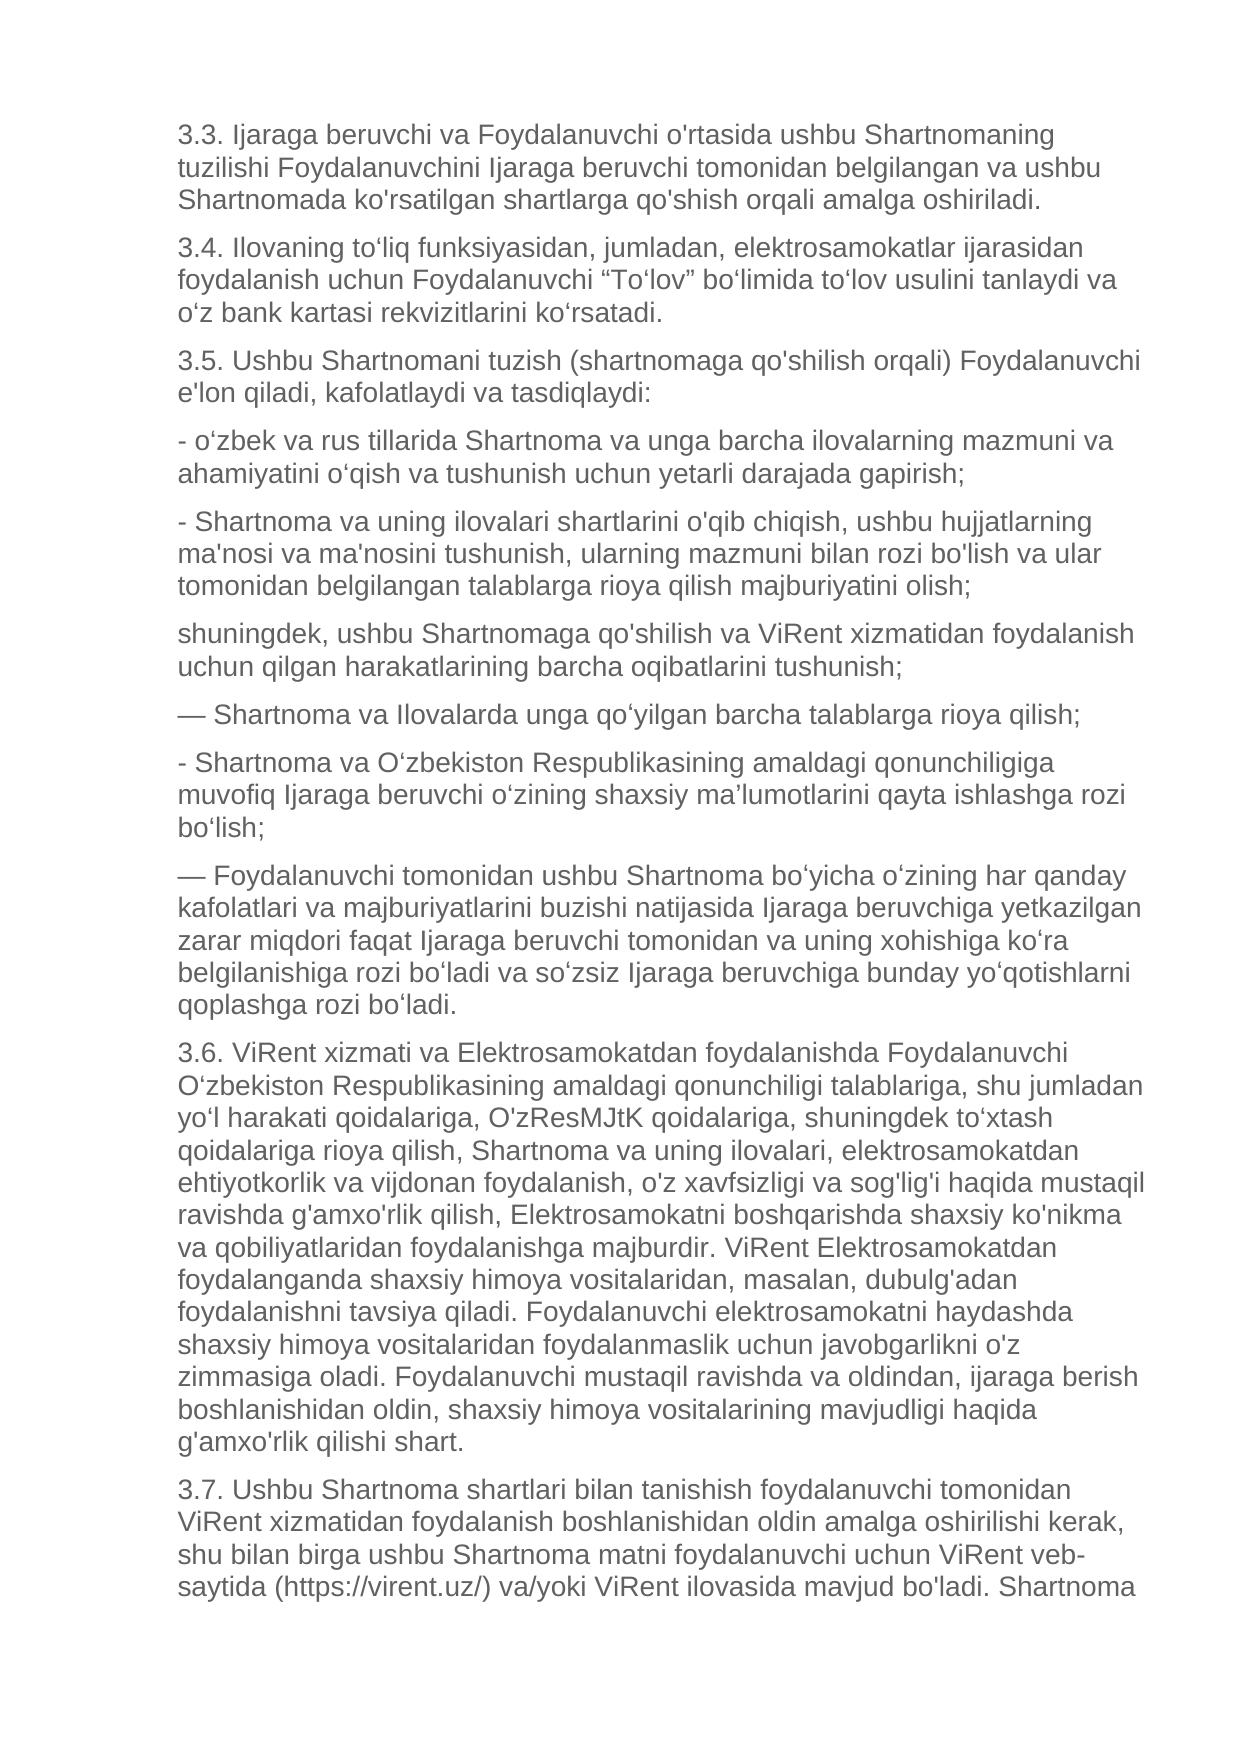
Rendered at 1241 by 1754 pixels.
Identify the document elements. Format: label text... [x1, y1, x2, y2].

text — Shartnoma va Ilovalarda unga qoʻyilgan barcha talablarga rioya qilish; [177, 698, 1152, 730]
text - Shartnoma va uning ilovalari shartlarini o'qib chiqish, ushbu hujjatlarning ma'nosi va ma'nosini tushunish, ularning mazmuni bilan rozi bo'lish va ular tomonidan belgilangan talablarga rioya qilish majburiyatini olish; [177, 504, 1152, 602]
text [177, 1473, 1152, 1603]
text 3.4. Ilovaning to‘liq funksiyasidan, jumladan, elektrosamokatlar ijarasidan foydalanish uchun Foydalanuvchi “To‘lov” bo‘limida to‘lov usulini tanlaydi va o‘z bank kartasi rekvizitlarini ko‘rsatadi. [177, 231, 1152, 328]
text shuningdek, ushbu Shartnomaga qo'shilish va ViRent xizmatidan foydalanish uchun qilgan harakatlarining barcha oqibatlarini tushunish; [177, 617, 1152, 682]
text 3.6. ViRent xizmati va Elektrosamokatdan foydalanishda Foydalanuvchi O‘zbekiston Respublikasining amaldagi qonunchiligi talablariga, shu jumladan yo‘l harakati qoidalariga, O'zResMJtK qoidalariga, shuningdek to‘xtash qoidalariga rioya qilish, Shartnoma va uning ilovalari, elektrosamokatdan ehtiyotkorlik va vijdonan foydalanish, o'z xavfsizligi va sog'lig'i haqida mustaqil ravishda g'amxo'rlik qilish, Elektrosamokatni boshqarishda shaxsiy ko'nikma va qobiliyatlaridan foydalanishga majburdir. ViRent Elektrosamokatdan foydalanganda shaxsiy himoya vositalaridan, masalan, dubulg'adan foydalanishni tavsiya qiladi. Foydalanuvchi elektrosamokatni haydashda shaxsiy himoya vositalaridan foydalanmaslik uchun javobgarlikni o'z zimmasiga oladi. Foydalanuvchi mustaqil ravishda va oldindan, ijaraga berish boshlanishidan oldin, shaxsiy himoya vositalarining mavjudligi haqida g'amxo'rlik qilishi shart. [177, 1036, 1152, 1457]
text - Shartnoma va O‘zbekiston Respublikasining amaldagi qonunchiligiga muvofiq Ijaraga beruvchi o‘zining shaxsiy ma’lumotlarini qayta ishlashga rozi bo‘lish; [177, 746, 1152, 843]
text — Foydalanuvchi tomonidan ushbu Shartnoma boʻyicha oʻzining har qanday kafolatlari va majburiyatlarini buzishi natijasida Ijaraga beruvchiga yetkazilgan zarar miqdori faqat Ijaraga beruvchi tomonidan va uning xohishiga koʻra belgilanishiga rozi boʻladi va soʻzsiz Ijaraga beruvchiga bunday yoʻqotishlarni qoplashga rozi boʻladi. [177, 859, 1152, 1021]
text - o‘zbek va rus tillarida Shartnoma va unga barcha ilovalarning mazmuni va ahamiyatini o‘qish va tushunish uchun yetarli darajada gapirish; [177, 424, 1152, 489]
text 3.3. Ijaraga beruvchi va Foydalanuvchi o'rtasida ushbu Shartnomaning tuzilishi Foydalanuvchini Ijaraga beruvchi tomonidan belgilangan va ushbu Shartnomada ko'rsatilgan shartlarga qo'shish orqali amalga oshiriladi. [177, 118, 1152, 215]
text 3.5. Ushbu Shartnomani tuzish (shartnomaga qo'shilish orqali) Foydalanuvchi e'lon qiladi, kafolatlaydi va tasdiqlaydi: [177, 344, 1152, 408]
